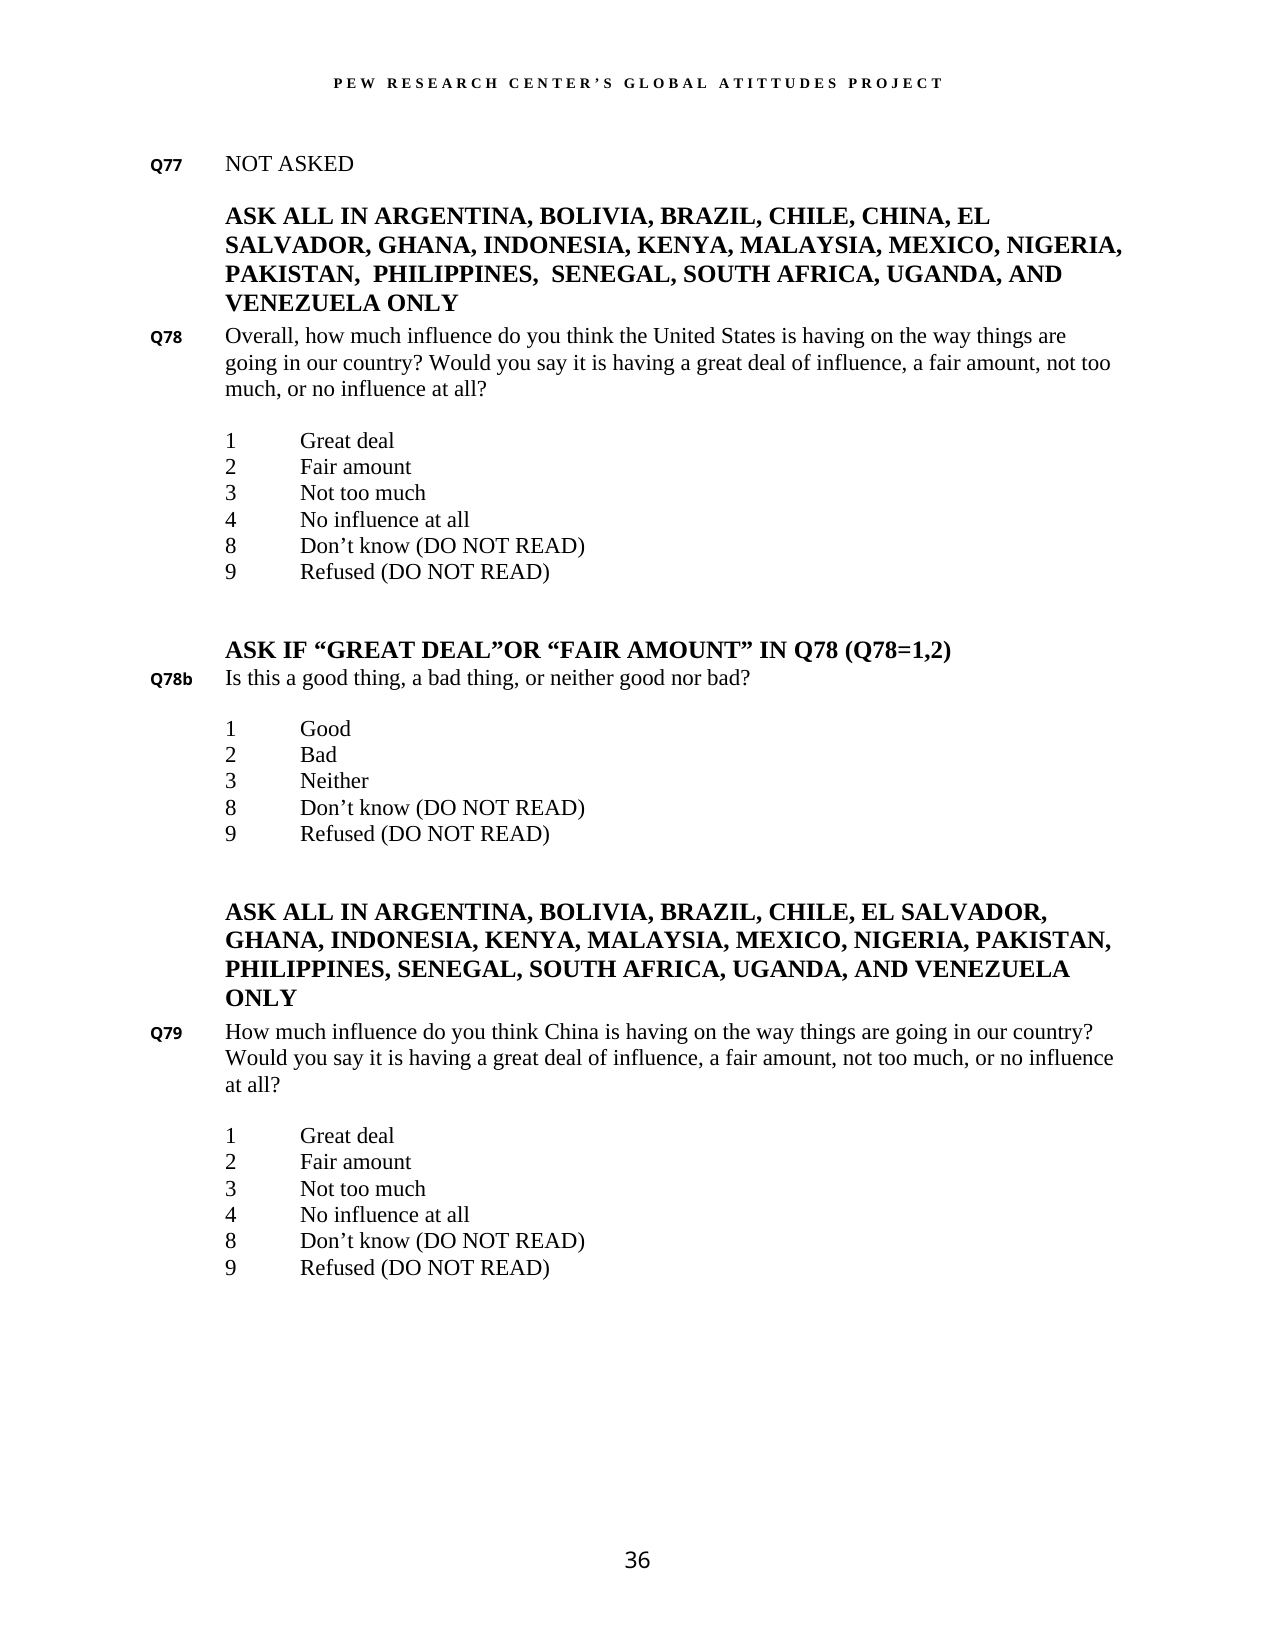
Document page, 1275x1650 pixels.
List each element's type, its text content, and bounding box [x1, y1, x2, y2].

text 2 Fair amount [225, 453, 1125, 479]
text 1 Good [225, 715, 1125, 741]
text 2 Fair amount [225, 1148, 1125, 1175]
text Q78b Is this a good thing, a bad thing, or neither good nor bad? [150, 663, 1125, 690]
text 8 Don’t know (DO NOT READ) [225, 794, 1125, 820]
text Q79 How much influence do you think China is having on the way things are going in our country? Would you say it is having a great deal of influence, a fair amount, not too much, or no influence at all? [150, 1018, 1125, 1097]
text Q78 Overall, how much influence do you think the United States is having on the way things are going in our country? Would you say it is having a great deal of influence, a fair amount, not too much, or no influence at all? [150, 323, 1125, 402]
text 4 No influence at all [225, 506, 1125, 532]
text 8 Don’t know (DO NOT READ) [225, 1227, 1125, 1254]
text ask ALL IN Argentina, Bolivia, Brazil, Chile, China, El Salvador, Ghana, Indonesia, Kenya, Malaysia, Mexico, Nigeria, Pakistan, Philippines, Senegal, South Africa, Uganda, and Venezuela ONLY [225, 201, 1125, 316]
text 3 Neither [225, 768, 1125, 794]
text 1 Great deal [225, 1122, 1125, 1148]
text 1 Great deal [225, 427, 1125, 453]
text 3 Not too much [225, 479, 1125, 506]
text 3 Not too much [225, 1175, 1125, 1201]
text 8 Don’t know (DO NOT READ) [225, 532, 1125, 558]
text 2 Bad [225, 741, 1125, 768]
text 9 Refused (DO NOT READ) [225, 558, 1125, 585]
text ASK if “great deal”or “fair amount” in Q78 (Q78=1,2) [225, 635, 1125, 663]
text ask ALL IN Argentina, Bolivia, Brazil, Chile, El Salvador, Ghana, Indonesia, Kenya, Malaysia, Mexico, Nigeria, Pakistan, Philippines, Senegal, South Africa, Uganda, and Venezuela ONLY [225, 897, 1125, 1012]
text 4 No influence at all [225, 1201, 1125, 1227]
text Q77 NOT ASKED [150, 150, 1125, 176]
text 9 Refused (DO NOT READ) [225, 1254, 1125, 1280]
text 9 Refused (DO NOT READ) [225, 820, 1125, 847]
